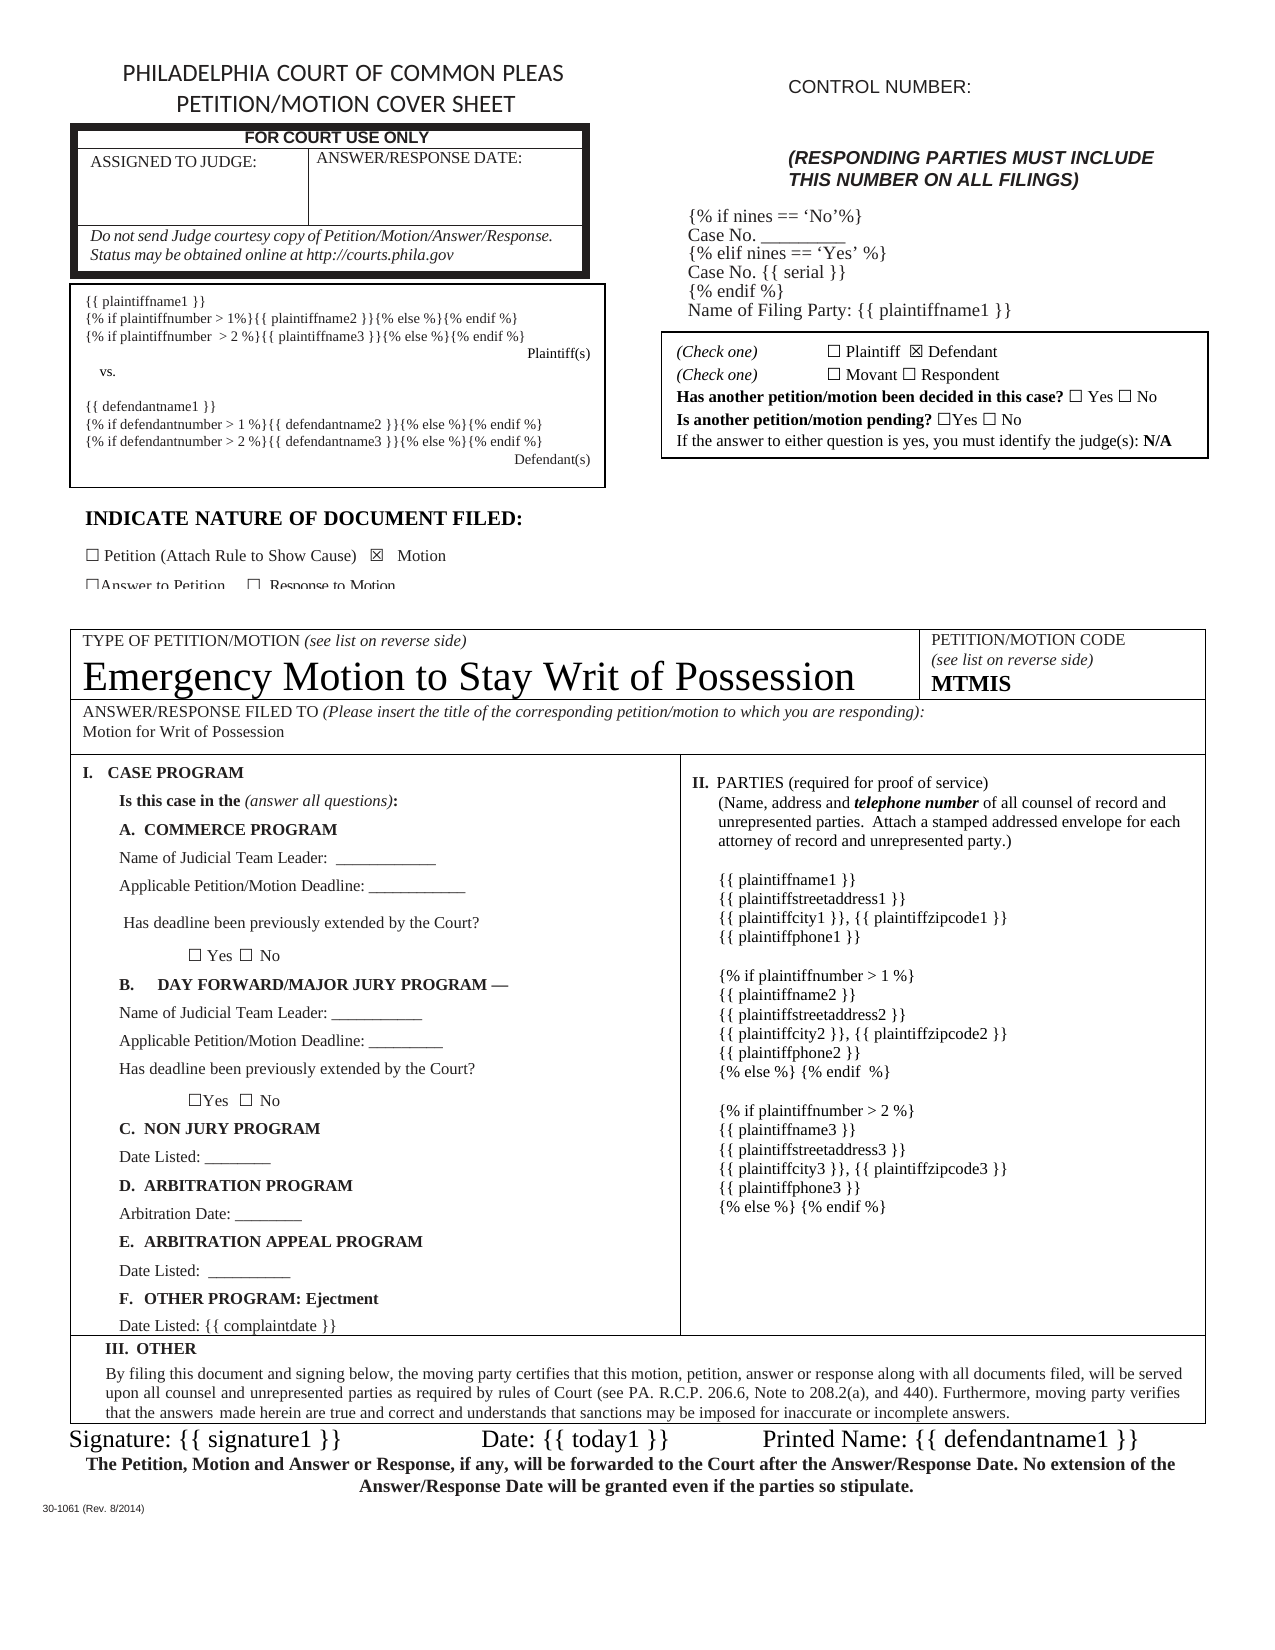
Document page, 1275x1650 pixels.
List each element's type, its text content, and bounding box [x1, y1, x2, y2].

table_cell III. OTHER By filing this document and signing below, the moving party certifies that this motion, petition, answer or response along with all documents filed, will be served upon all counsel and unrepresented parties as required by rules of Court (see PA. R.C.P. 206.6, Note to 208.2(a), and 440). Furthermore, moving party verifies that the answers made herein are true and correct and understands that sanctions may be imposed for inaccurate or incomplete answers. [71, 1336, 1205, 1423]
text Case No. _________ [688, 226, 1233, 245]
subtitle The Petition, Motion and Answer or Response, if any, will be forwarded to the Court after the Answer/Response Date. No extension of the Answer/Response Date will be granted even if the parties so stipulate. [86, 1453, 1233, 1496]
subtitle PHILADELPHIA COURT OF COMMON PLEAS PETITION/MOTION COVER SHEET [122, 57, 656, 118]
table_cell CASE PROGRAM Is this case in the (answer all questions): COMMERCE PROGRAM Name of Judicial Team Leader: ____________ Applicable Petition/Motion Deadline: ____________ Has deadline been previously extended by the Court? Yes No DAY FORWARD/MAJOR JURY PROGRAM — Name of Judicial Team Leader: ___________ Applicable Petition/Motion Deadline: _________ Has deadline been previously extended by the Court? Yes No NON JURY PROGRAM Date Listed: ________ ARBITRATION PROGRAM Arbitration Date: ________ ARBITRATION APPEAL PROGRAM Date Listed: __________ OTHER PROGRAM: Ejectment Date Listed: {{ complaintdate }} [71, 755, 680, 1335]
text Signature: {{ signature1 }} Date: {{ today1 }} Printed Name: {{ defendantname1 }} [31, 1424, 1233, 1453]
text Name of Filing Party: {{ plaintiffname1 }} [688, 301, 1233, 320]
table_cell ANSWER/RESPONSE FILED TO (Please insert the title of the corresponding petition/motion to which you are responding): Motion for Writ of Possession [71, 700, 1205, 754]
text {% elif nines == ‘Yes’ %} [688, 245, 1233, 263]
table_header TYPE OF PETITION/MOTION (see list on reverse side) Emergency Motion to Stay Writ of Possession [71, 630, 919, 699]
table_header PETITION/MOTION CODE (see list on reverse side) MTMIS [920, 630, 1205, 699]
text Case No. {{ serial }} [688, 263, 1233, 282]
text {% endif %} [688, 282, 1233, 301]
text {% if nines == ‘No’%} [688, 207, 1233, 226]
table_cell II. PARTIES (required for proof of service) (Name, address and telephone number of all counsel of record and unrepresented parties. Attach a stamped addressed envelope for each attorney of record and unrepresented party.) {{ plaintiffname1 }} {{ plaintiffstreetaddress1 }} {{ plaintiffcity1 }}, {{ plaintiffzipcode1 }} {{ plaintiffphone1 }} {% if plaintiffnumber > 1 %} {{ plaintiffname2 }} {{ plaintiffstreetaddress2 }} {{ plaintiffcity2 }}, {{ plaintiffzipcode2 }} {{ plaintiffphone2 }} {% else %} {% endif %} {% if plaintiffnumber > 2 %} {{ plaintiffname3 }} {{ plaintiffstreetaddress3 }} {{ plaintiffcity3 }}, {{ plaintiffzipcode3 }} {{ plaintiffphone3 }} {% else %} {% endif %} [681, 755, 1205, 1335]
